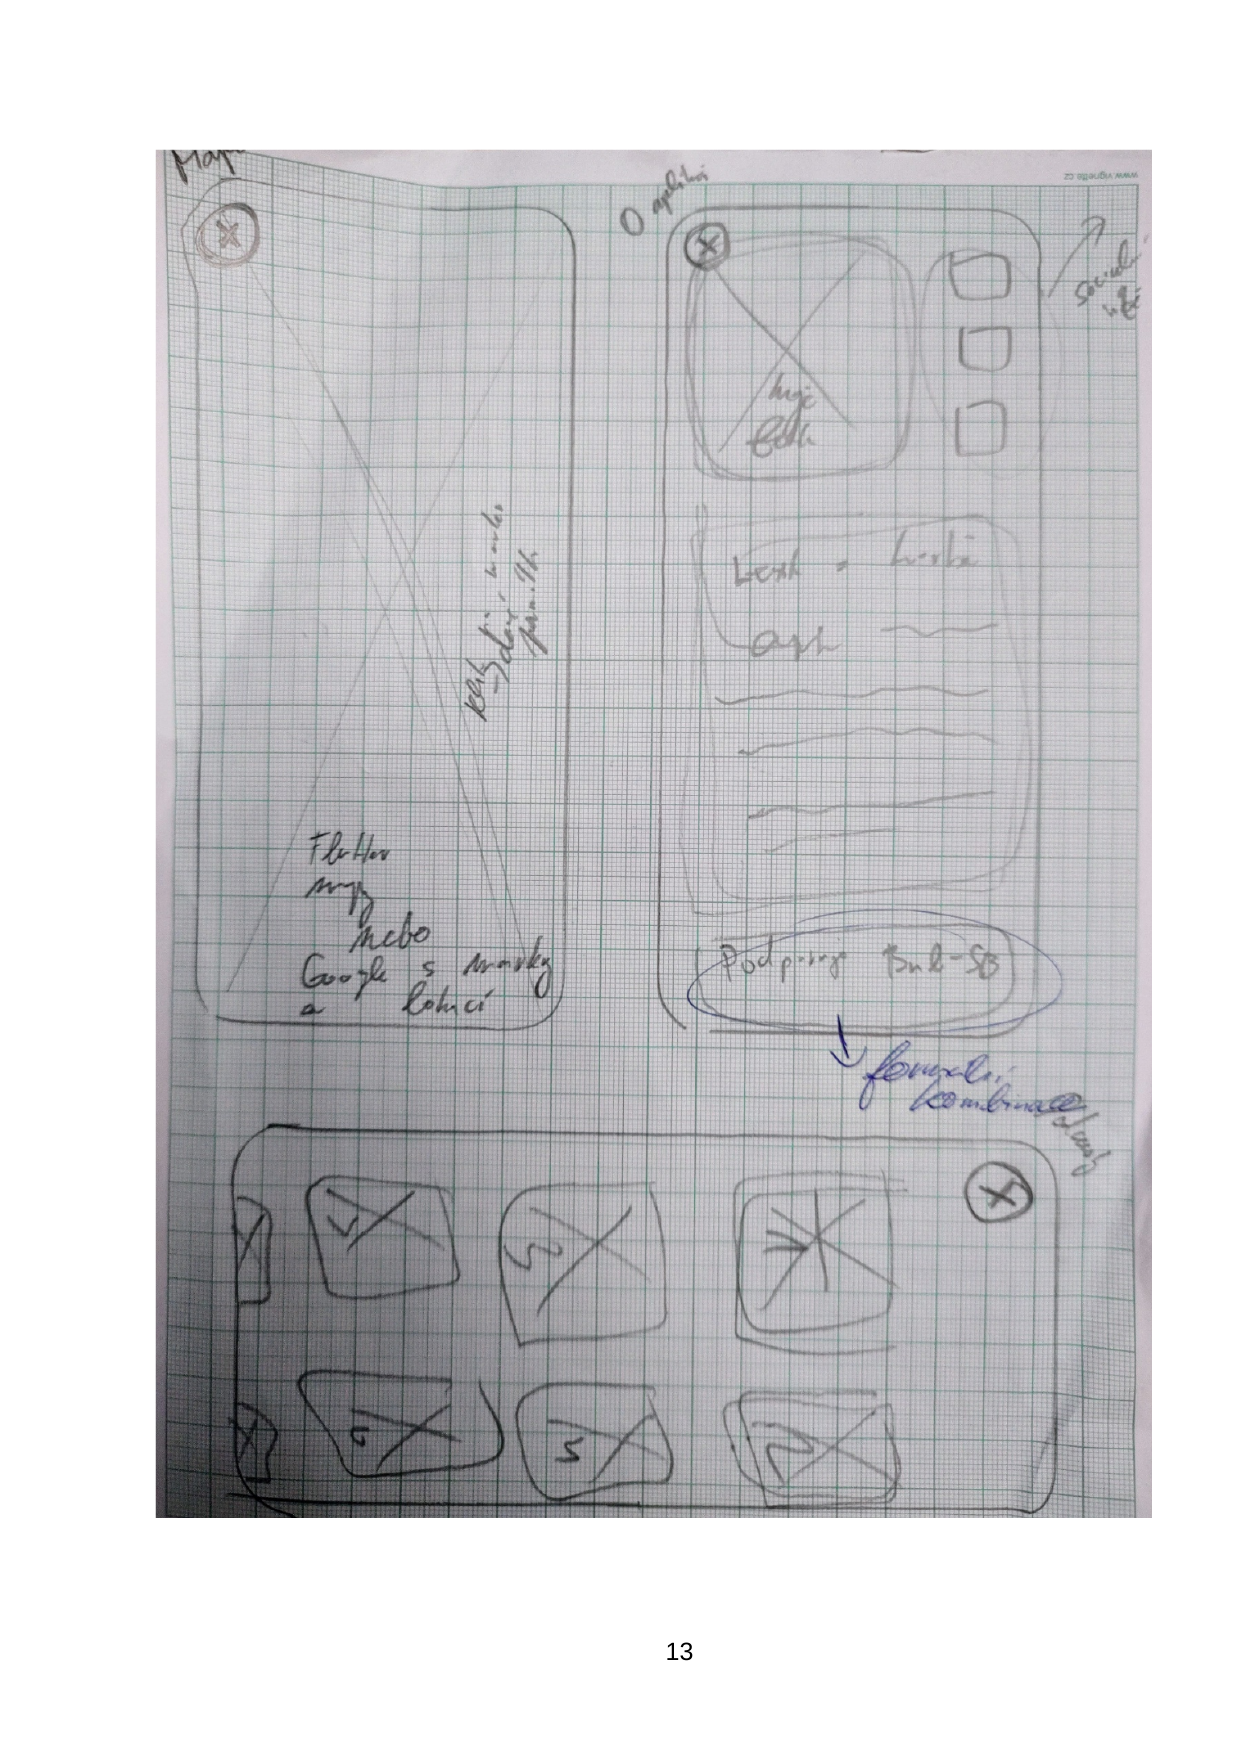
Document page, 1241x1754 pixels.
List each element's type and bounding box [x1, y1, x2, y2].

picture [157, 151, 1152, 1518]
